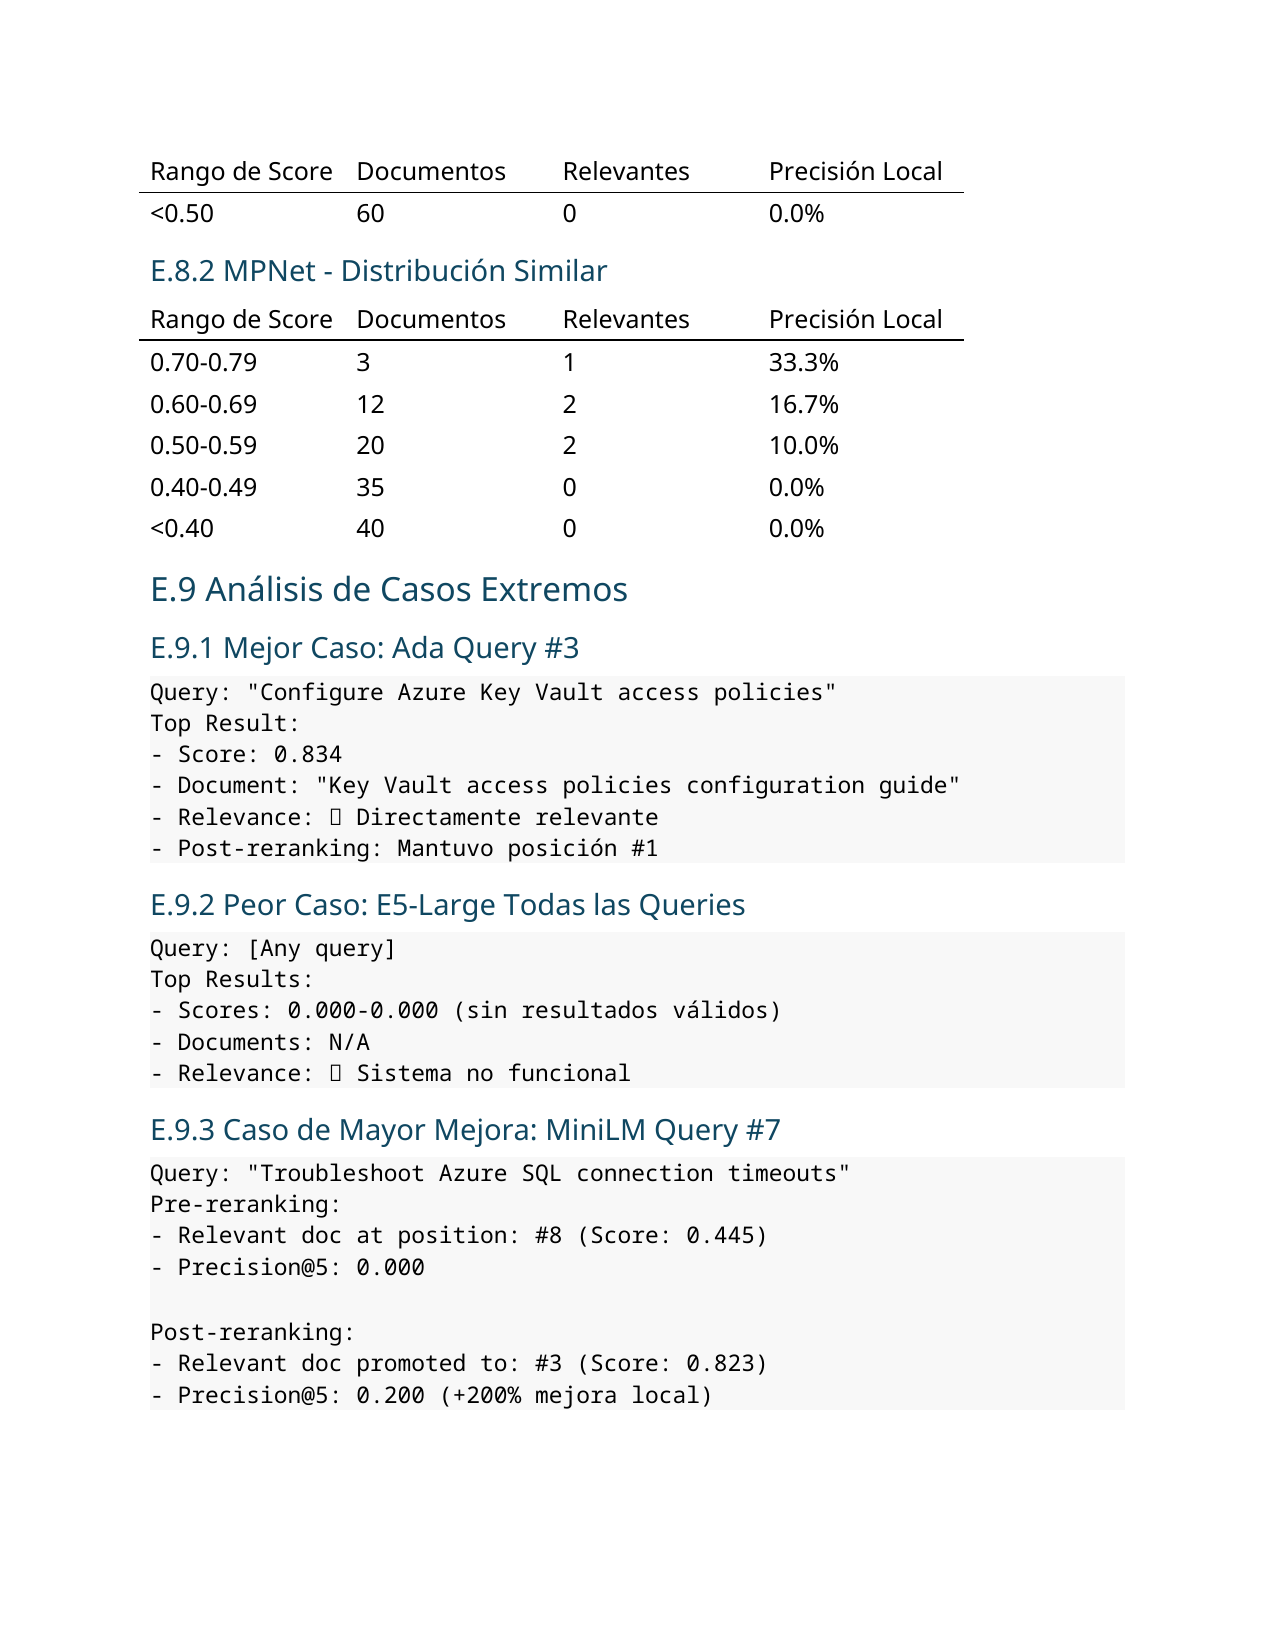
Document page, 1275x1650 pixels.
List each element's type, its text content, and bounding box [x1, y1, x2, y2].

table_cell 60 [345, 193, 551, 233]
table_header Precisión Local [758, 150, 964, 192]
table_cell 0.0% [758, 507, 964, 549]
subtitle E.8.2 MPNet - Distribución Similar [150, 250, 1125, 289]
table_cell <0.50 [139, 193, 345, 233]
table_cell 2 [551, 424, 757, 466]
table_header Documentos [345, 150, 551, 192]
table_cell 1 [551, 341, 757, 382]
table_header Precisión Local [758, 298, 964, 339]
subtitle E.9.1 Mejor Caso: Ada Query #3 [150, 627, 1125, 667]
table_cell 0.60-0.69 [139, 383, 345, 424]
table_cell 0.70-0.79 [139, 341, 345, 382]
table_cell 20 [345, 424, 551, 466]
table_cell 10.0% [758, 424, 964, 466]
table_cell 12 [345, 383, 551, 424]
table_cell 0.50-0.59 [139, 424, 345, 466]
table_cell <0.40 [139, 507, 345, 549]
table_header Rango de Score [139, 150, 345, 192]
table_cell 33.3% [758, 341, 964, 382]
table_cell 40 [345, 507, 551, 549]
table_header Relevantes [551, 150, 757, 192]
table_header Documentos [345, 298, 551, 339]
table_cell 16.7% [758, 383, 964, 424]
table_cell 3 [345, 341, 551, 382]
table_cell 0 [551, 507, 757, 549]
table_cell 0.0% [758, 193, 964, 233]
subtitle E.9.2 Peor Caso: E5-Large Todas las Queries [150, 884, 1125, 923]
table_header Relevantes [551, 298, 757, 339]
table_cell 35 [345, 466, 551, 507]
table_cell 0.0% [758, 466, 964, 507]
text Query: "Troubleshoot Azure SQL connection timeouts" Pre-reranking: - Relevant doc at position: #8 (Score: 0.445) - Precision@5: 0.000 Post-reranking: - Relevant doc promoted to: #3 (Score: 0.823) - Precision@5: 0.200 (+200% mejora local) [150, 1157, 1125, 1410]
table_header Rango de Score [139, 298, 345, 339]
text Query: "Configure Azure Key Vault access policies" Top Result: - Score: 0.834 - Document: "Key Vault access policies configuration guide" - Relevance: ✅ Directamente relevante - Post-reranking: Mantuvo posición #1 [150, 676, 1125, 863]
table_cell 0 [551, 193, 757, 233]
table_cell 2 [551, 383, 757, 424]
subtitle E.9 Análisis de Casos Extremos [150, 565, 1125, 611]
text Query: [Any query] Top Results: - Scores: 0.000-0.000 (sin resultados válidos) - Documents: N/A - Relevance: ❌ Sistema no funcional [150, 932, 1125, 1088]
table_cell 0.40-0.49 [139, 466, 345, 507]
table_cell 0 [551, 466, 757, 507]
subtitle E.9.3 Caso de Mayor Mejora: MiniLM Query #7 [150, 1109, 1125, 1149]
